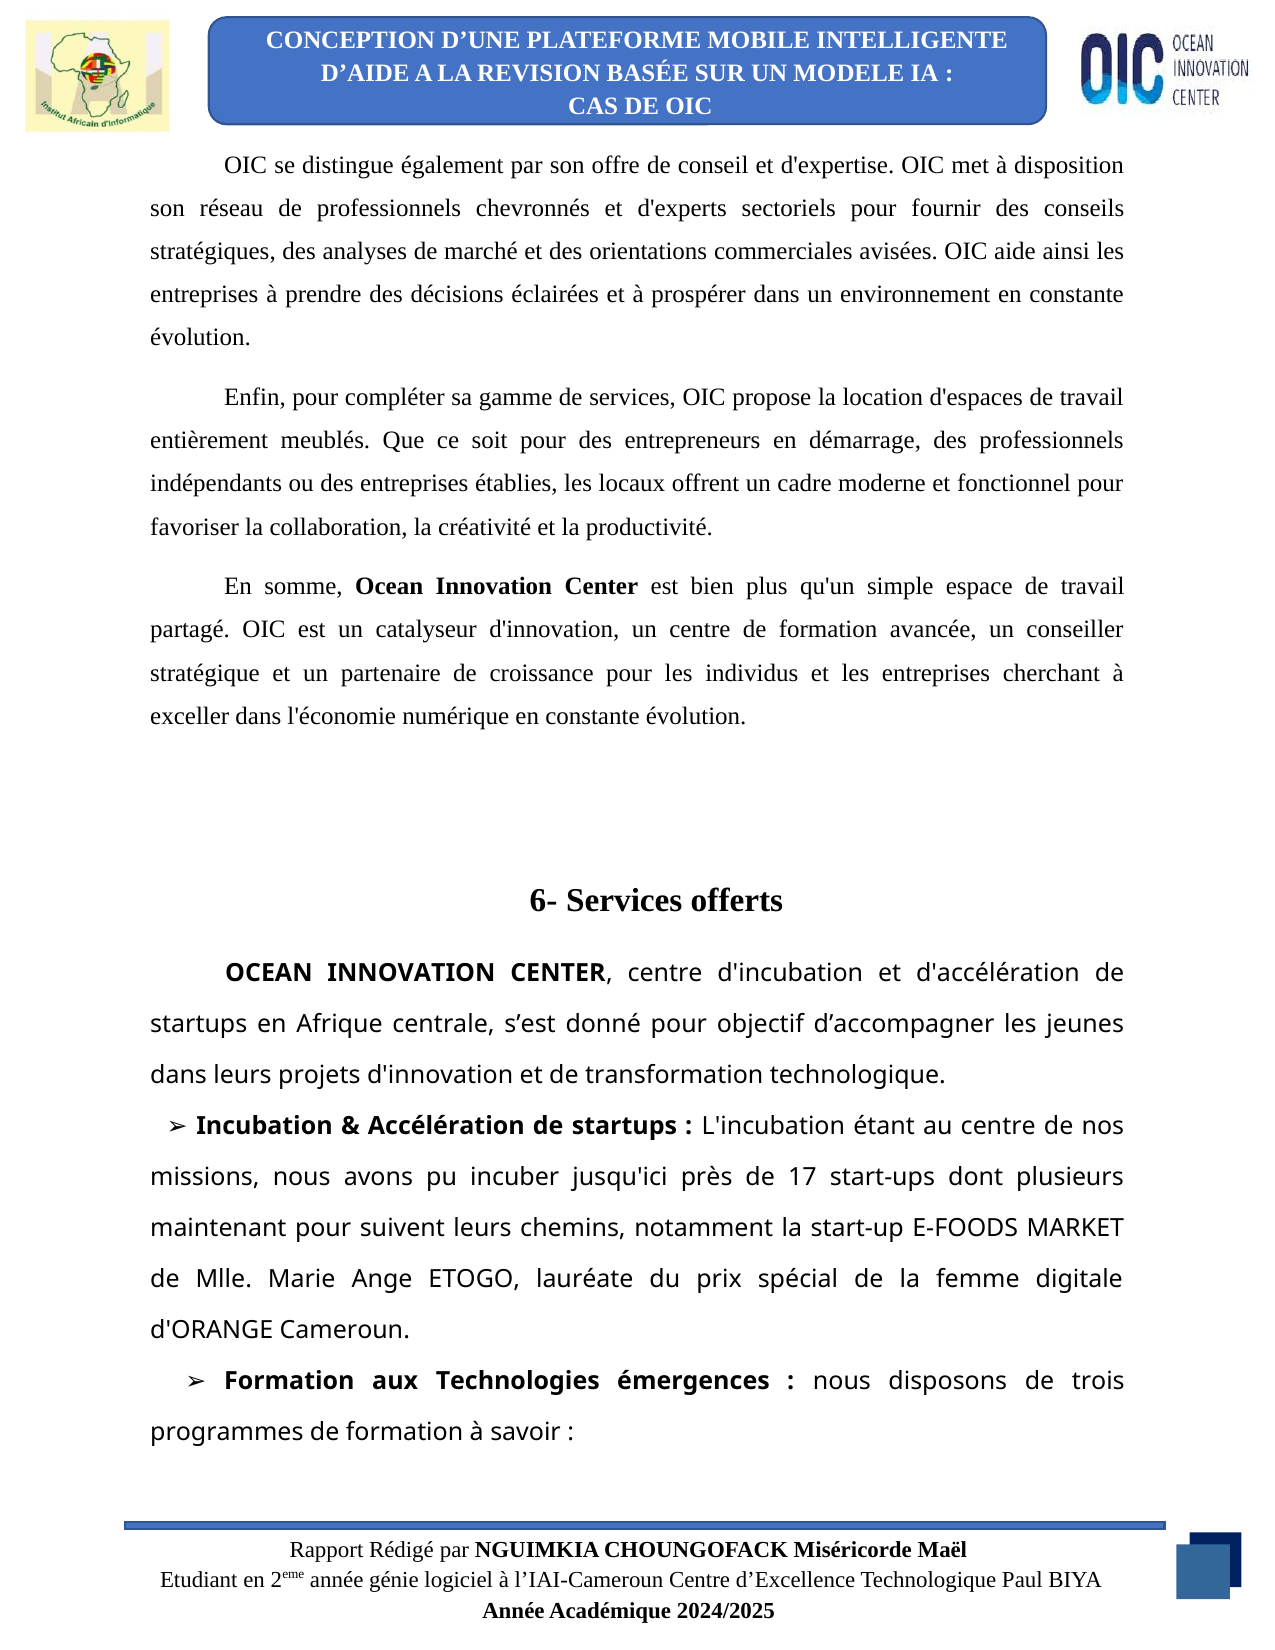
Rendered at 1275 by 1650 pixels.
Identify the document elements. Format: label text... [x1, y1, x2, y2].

text Enfin, pour compléter sa gamme de services, OIC propose la location d'espaces de travail entièrement meublés. Que ce soit pour des entrepreneurs en démarrage, des professionnels indépendants ou des entreprises établies, les locaux offrent un cadre moderne et fonctionnel pour favoriser la collaboration, la créativité et la productivité. [150, 382, 1125, 540]
text En somme, Ocean Innovation Center est bien plus qu'un simple espace de travail partagé. OIC est un catalyseur d'innovation, un centre de formation avancée, un conseiller stratégique et un partenaire de croissance pour les individus et les entreprises cherchant à exceller dans l'économie numérique en constante évolution. [150, 571, 1125, 729]
picture [1067, 11, 1254, 119]
text ➢ Formation aux Technologies émergences : nous disposons de trois programmes de formation à savoir : [150, 1363, 1125, 1448]
list Services offerts [187, 880, 1125, 918]
picture [25, 11, 170, 141]
text ➢ Incubation & Accélération de startups : L'incubation étant au centre de nos missions, nous avons pu incuber jusqu'ici près de 17 start-ups dont plusieurs maintenant pour suivent leurs chemins, notamment la start-up E-FOODS MARKET de Mlle. Marie Ange ETOGO, lauréate du prix spécial de la femme digitale d'ORANGE Cameroun. [150, 1107, 1125, 1346]
text OCEAN INNOVATION CENTER, centre d'incubation et d'accélération de startups en Afrique centrale, s’est donné pour objectif d’accompagner les jeunes dans leurs projets d'innovation et de transformation technologique. [150, 954, 1125, 1091]
text OIC se distingue également par son offre de conseil et d'expertise. OIC met à disposition son réseau de professionnels chevronnés et d'experts sectoriels pour fournir des conseils stratégiques, des analyses de marché et des orientations commerciales avisées. OIC aide ainsi les entreprises à prendre des décisions éclairées et à prospérer dans un environnement en constante évolution. [150, 150, 1125, 351]
